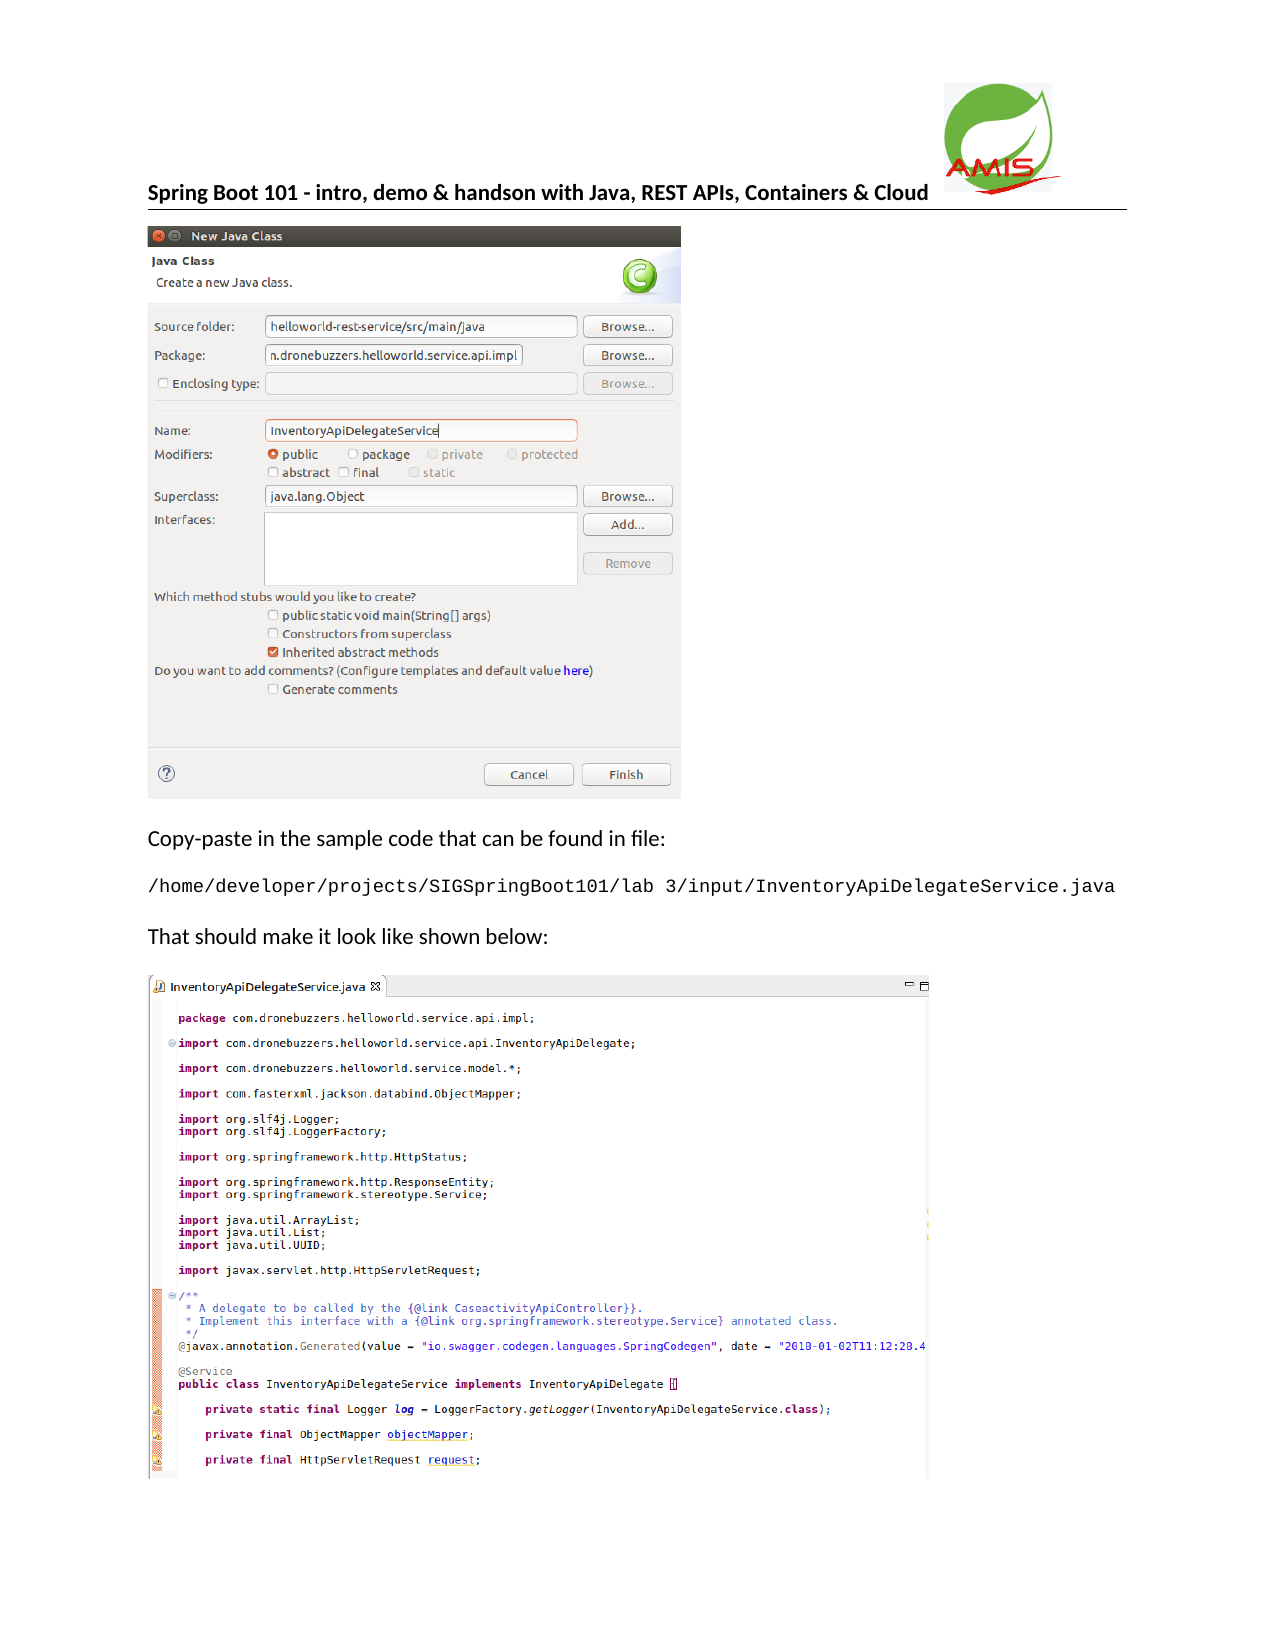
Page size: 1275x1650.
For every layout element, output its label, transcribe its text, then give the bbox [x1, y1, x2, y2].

picture [934, 73, 1062, 201]
text Copy-paste in the sample code that can be found in file: [148, 824, 1127, 852]
picture [147, 975, 929, 1479]
text That should make it look like shown below: [148, 922, 1127, 950]
text /home/developer/projects/SIGSpringBoot101/lab 3/input/InventoryApiDelegateService.java [148, 877, 1127, 898]
picture [147, 226, 681, 799]
